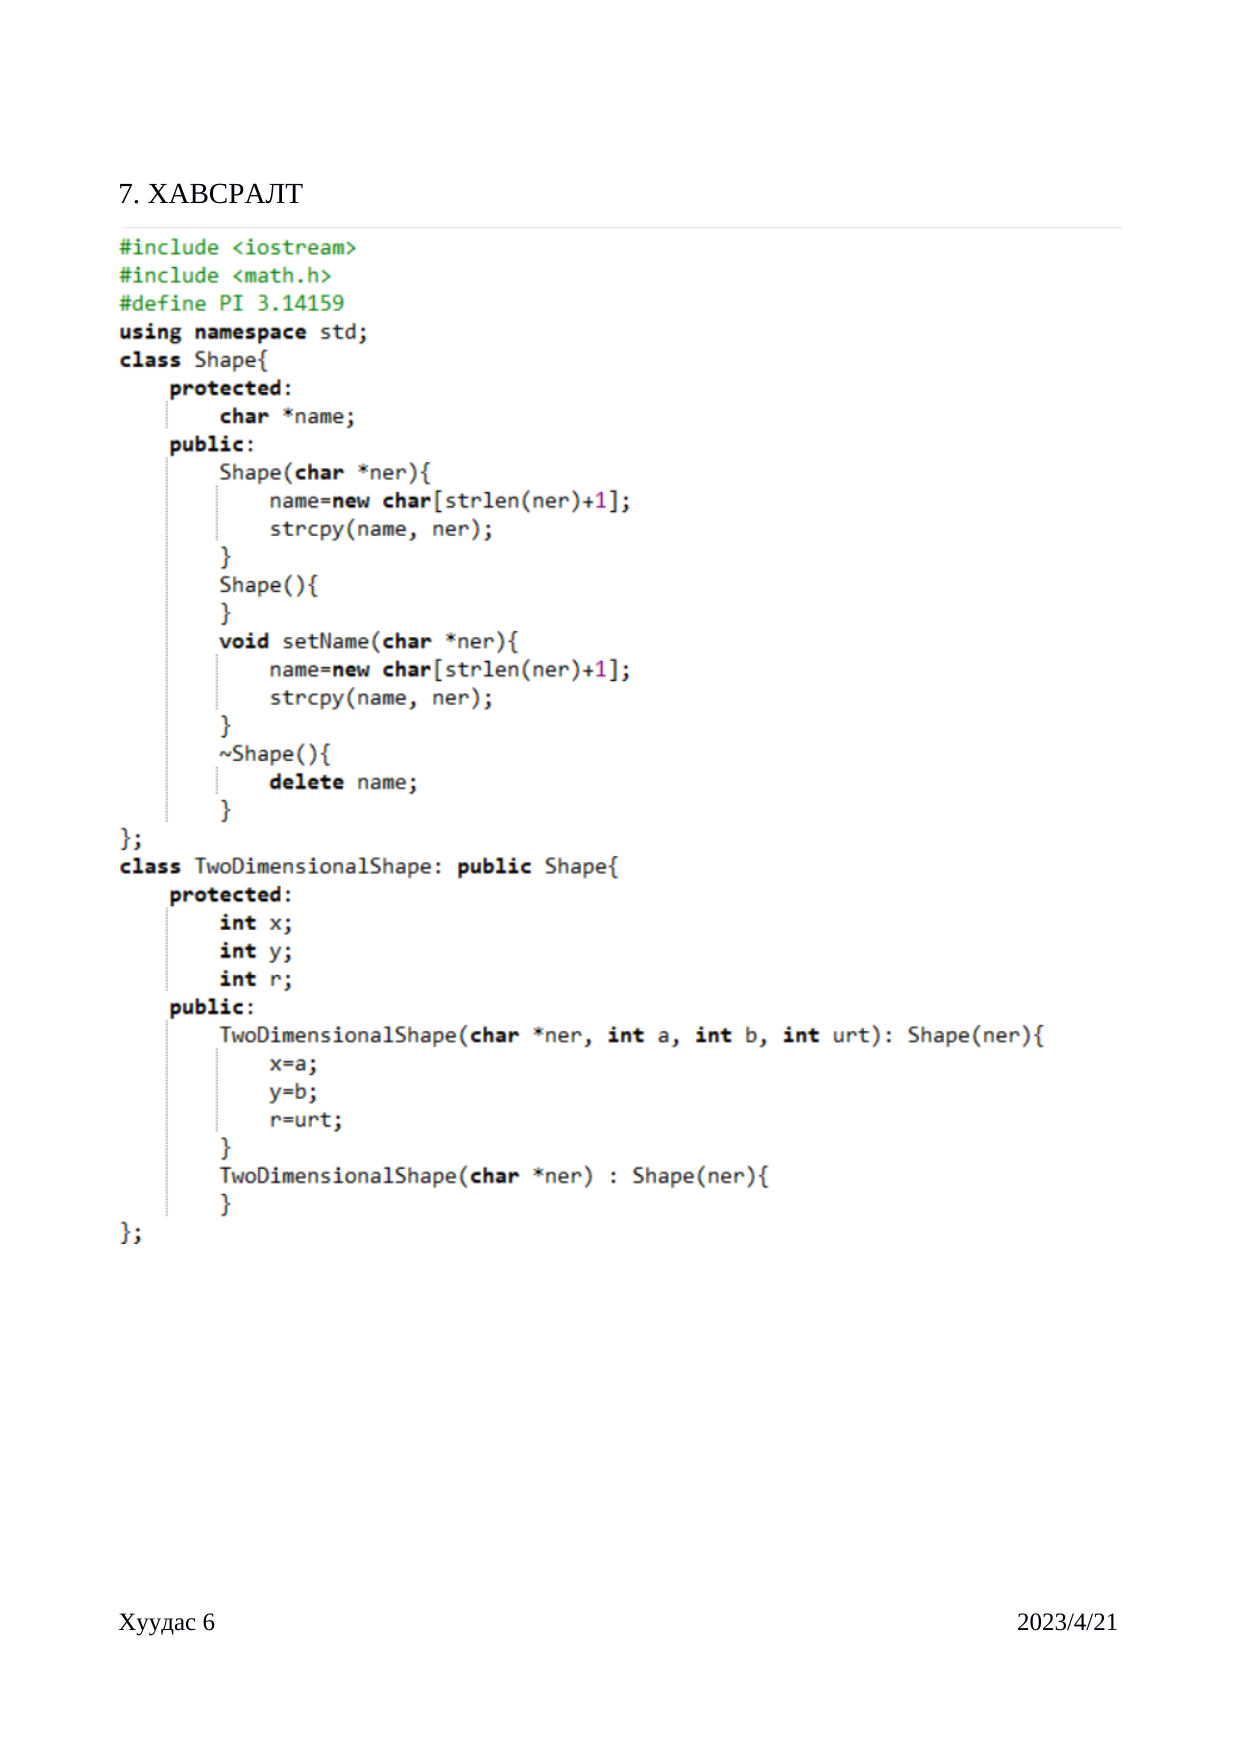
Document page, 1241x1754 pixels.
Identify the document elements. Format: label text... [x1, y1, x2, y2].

picture [118, 227, 1123, 1244]
subtitle 7. ХАВСРАЛТ [118, 176, 1122, 210]
